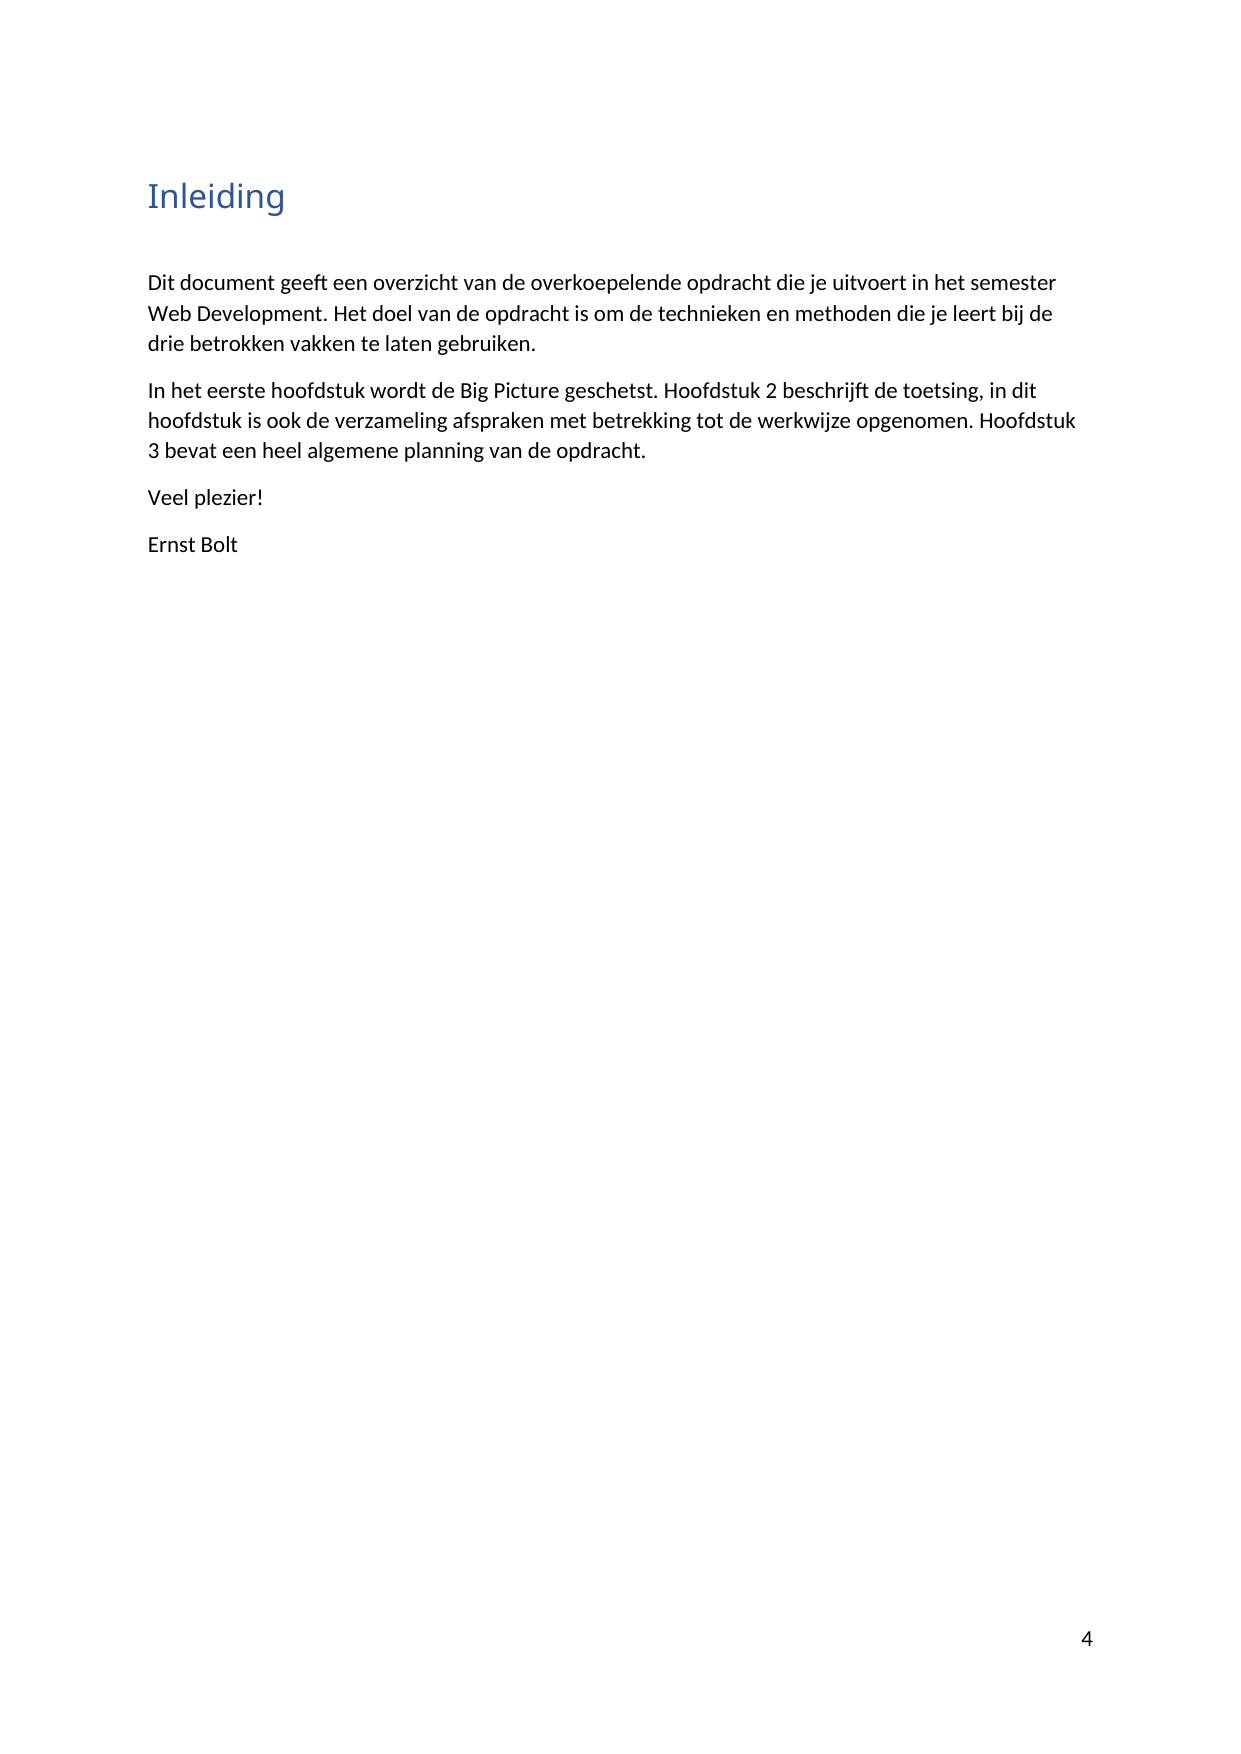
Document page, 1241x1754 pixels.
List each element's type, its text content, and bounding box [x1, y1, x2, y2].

subtitle Inleiding [148, 173, 1093, 218]
text Dit document geeft een overzicht van de overkoepelende opdracht die je uitvoert in het semester Web Development. Het doel van de opdracht is om de technieken en methoden die je leert bij de drie betrokken vakken te laten gebruiken. [148, 268, 1093, 357]
text Veel plezier! [148, 483, 1093, 511]
text Ernst Bolt [148, 530, 1093, 558]
text In het eerste hoofdstuk wordt de Big Picture geschetst. Hoofdstuk 2 beschrijft de toetsing, in dit hoofdstuk is ook de verzameling afspraken met betrekking tot de werkwijze opgenomen. Hoofdstuk 3 bevat een heel algemene planning van de opdracht. [148, 376, 1093, 464]
